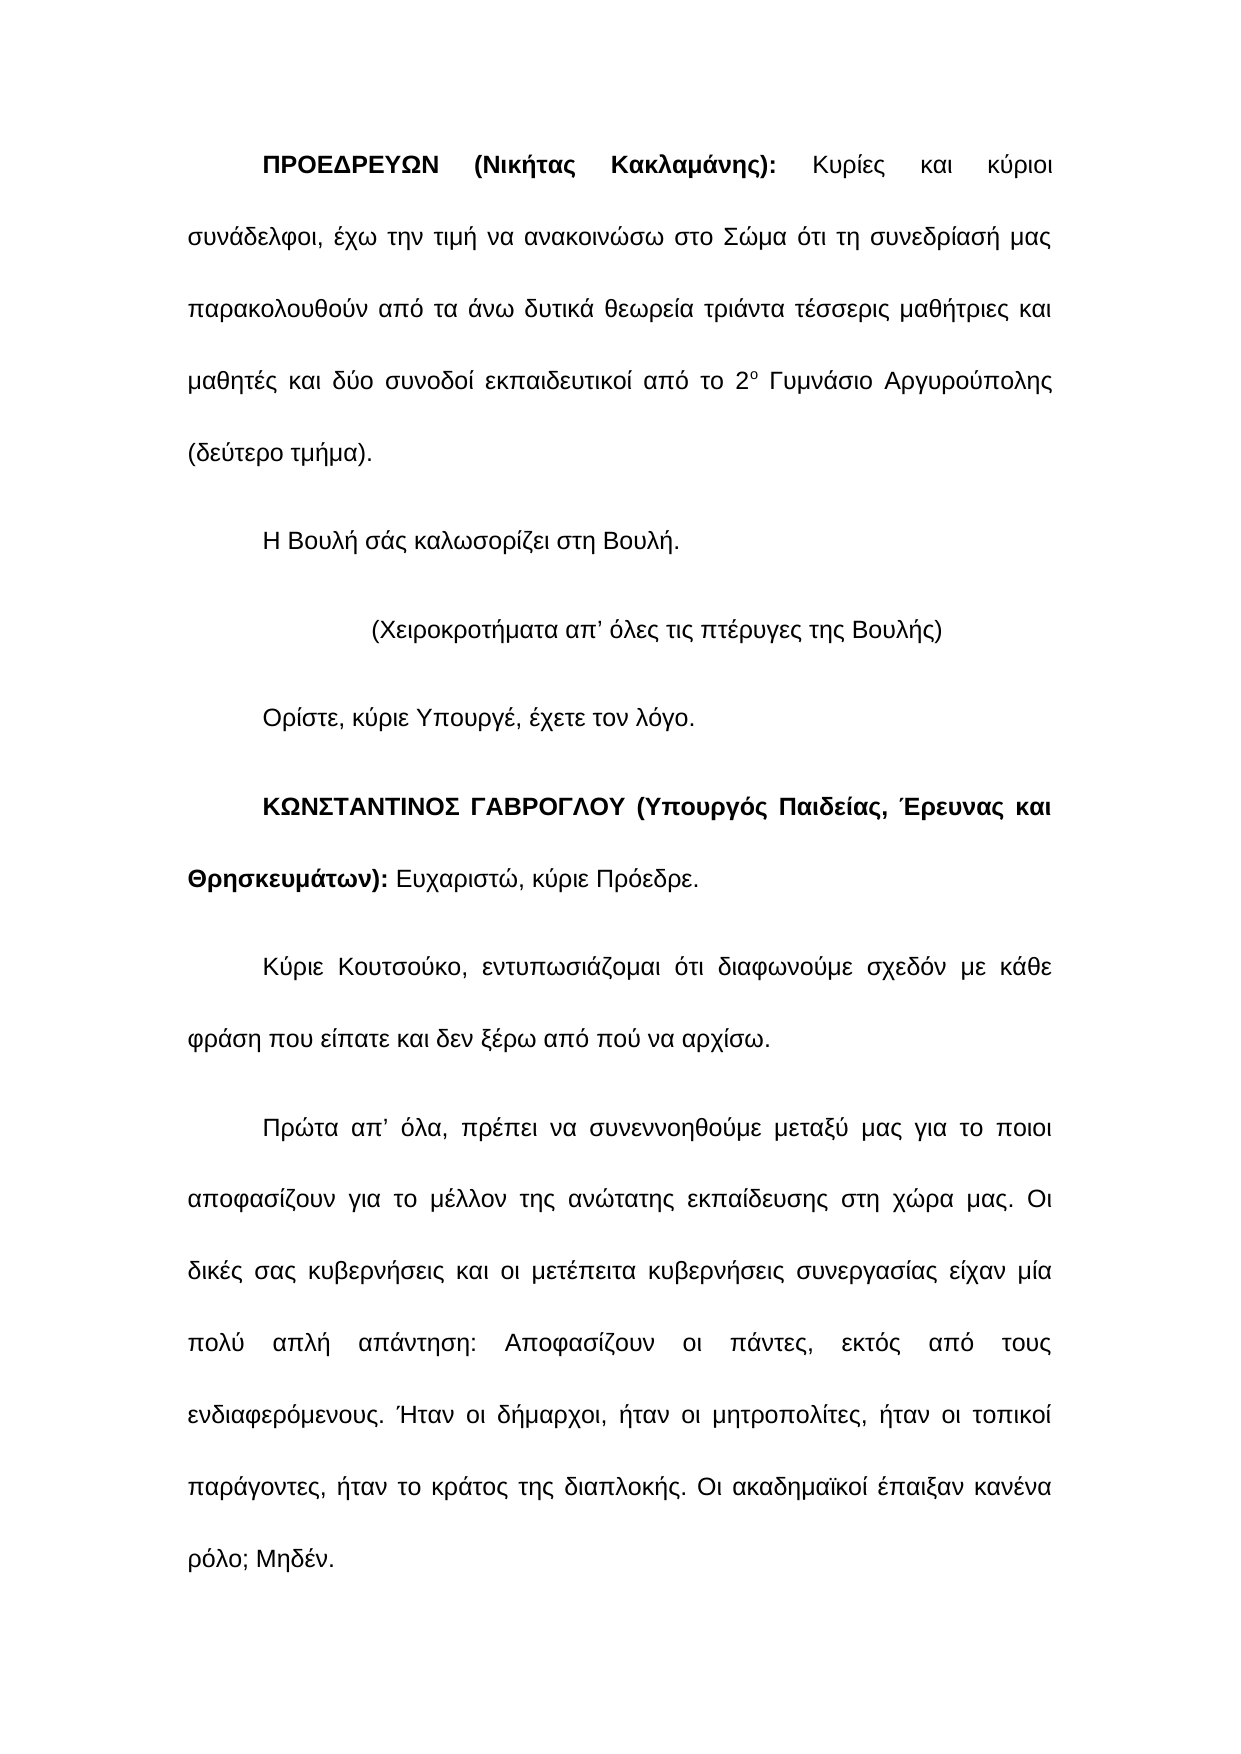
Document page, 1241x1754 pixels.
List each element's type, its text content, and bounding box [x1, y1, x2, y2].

text Κύριε Κουτσούκο, εντυπωσιάζομαι ότι διαφωνούμε σχεδόν με κάθε φράση που είπατε και δεν ξέρω από πού να αρχίσω. [187, 952, 1053, 1053]
text ΚΩΝΣΤΑΝΤΙΝΟΣ ΓΑΒΡΟΓΛΟΥ (Υπουργός Παιδείας, Έρευνας και Θρησκευμάτων): Ευχαριστώ, κύριε Πρόεδρε. [187, 792, 1053, 892]
text Πρώτα απ’ όλα, πρέπει να συνεννοηθούμε μεταξύ μας για το ποιοι αποφασίζουν για το μέλλον της ανώτατης εκπαίδευσης στη χώρα μας. Οι δικές σας κυβερνήσεις και οι μετέπειτα κυβερνήσεις συνεργασίας είχαν μία πολύ απλή απάντηση: Αποφασίζουν οι πάντες, εκτός από τους ενδιαφερόμενους. Ήταν οι δήμαρχοι, ήταν οι μητροπολίτες, ήταν οι τοπικοί παράγοντες, ήταν το κράτος της διαπλοκής. Οι ακαδημαϊκοί έπαιξαν κανένα ρόλο; Μηδέν. [187, 1112, 1053, 1572]
text (Χειροκροτήματα απ’ όλες τις πτέρυγες της Βουλής) [187, 614, 1053, 643]
text ΠΡΟΕΔΡΕΥΩΝ (Νικήτας Κακλαμάνης): Κυρίες και κύριοι συνάδελφοι, έχω την τιμή να ανακοινώσω στο Σώμα ότι τη συνεδρίασή μας παρακολουθούν από τα άνω δυτικά θεωρεία τριάντα τέσσερις μαθήτριες και μαθητές και δύο συνοδοί εκπαιδευτικοί από το 2ο Γυμνάσιο Αργυρούπολης (δεύτερο τμήμα). [187, 150, 1053, 466]
text Η Βουλή σάς καλωσορίζει στη Βουλή. [187, 526, 1053, 555]
text Ορίστε, κύριε Υπουργέ, έχετε τον λόγο. [187, 703, 1053, 732]
